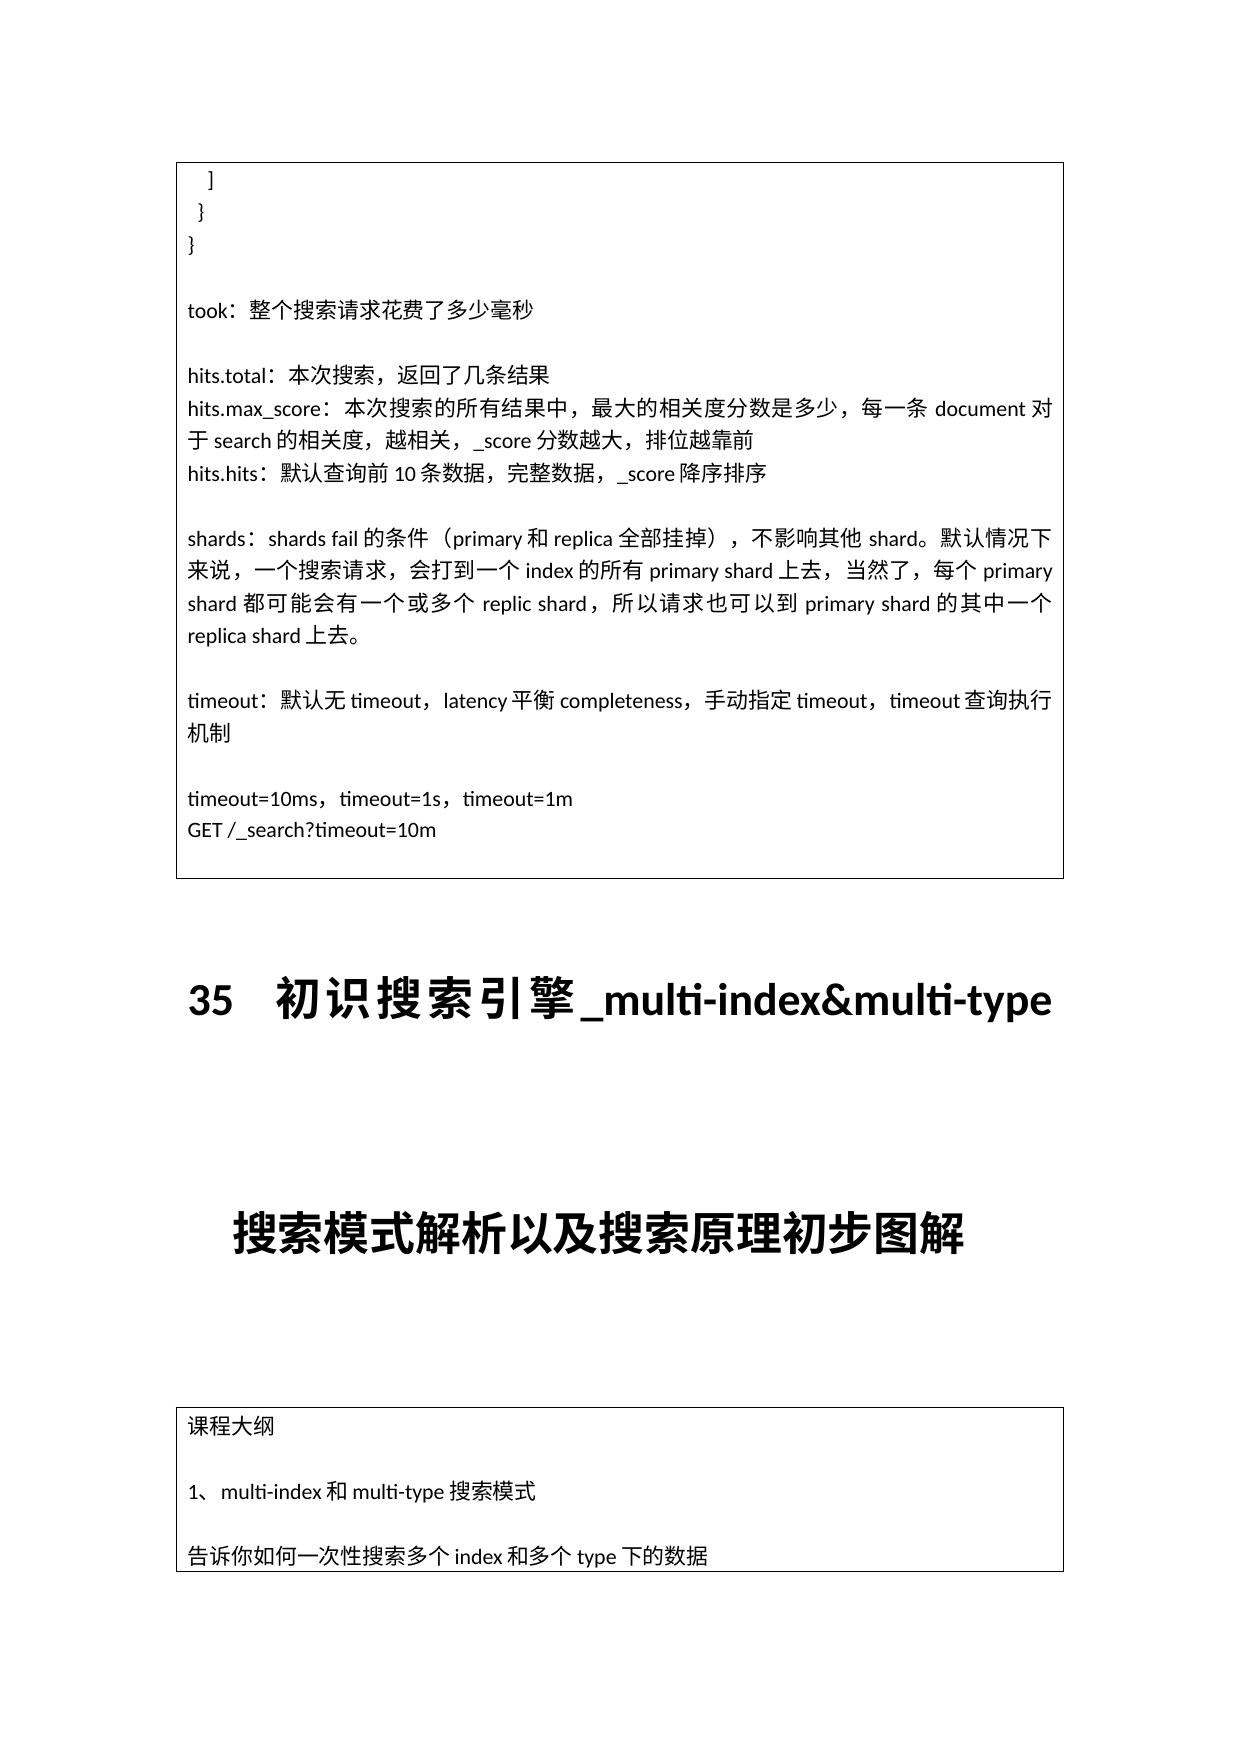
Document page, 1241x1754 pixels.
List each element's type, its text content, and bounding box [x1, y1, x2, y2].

subtitle 初识搜索引擎_multi-index&multi-type搜索模式解析以及搜索原理初步图解 [187, 947, 1053, 1279]
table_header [177, 1408, 1063, 1571]
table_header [177, 163, 1063, 878]
